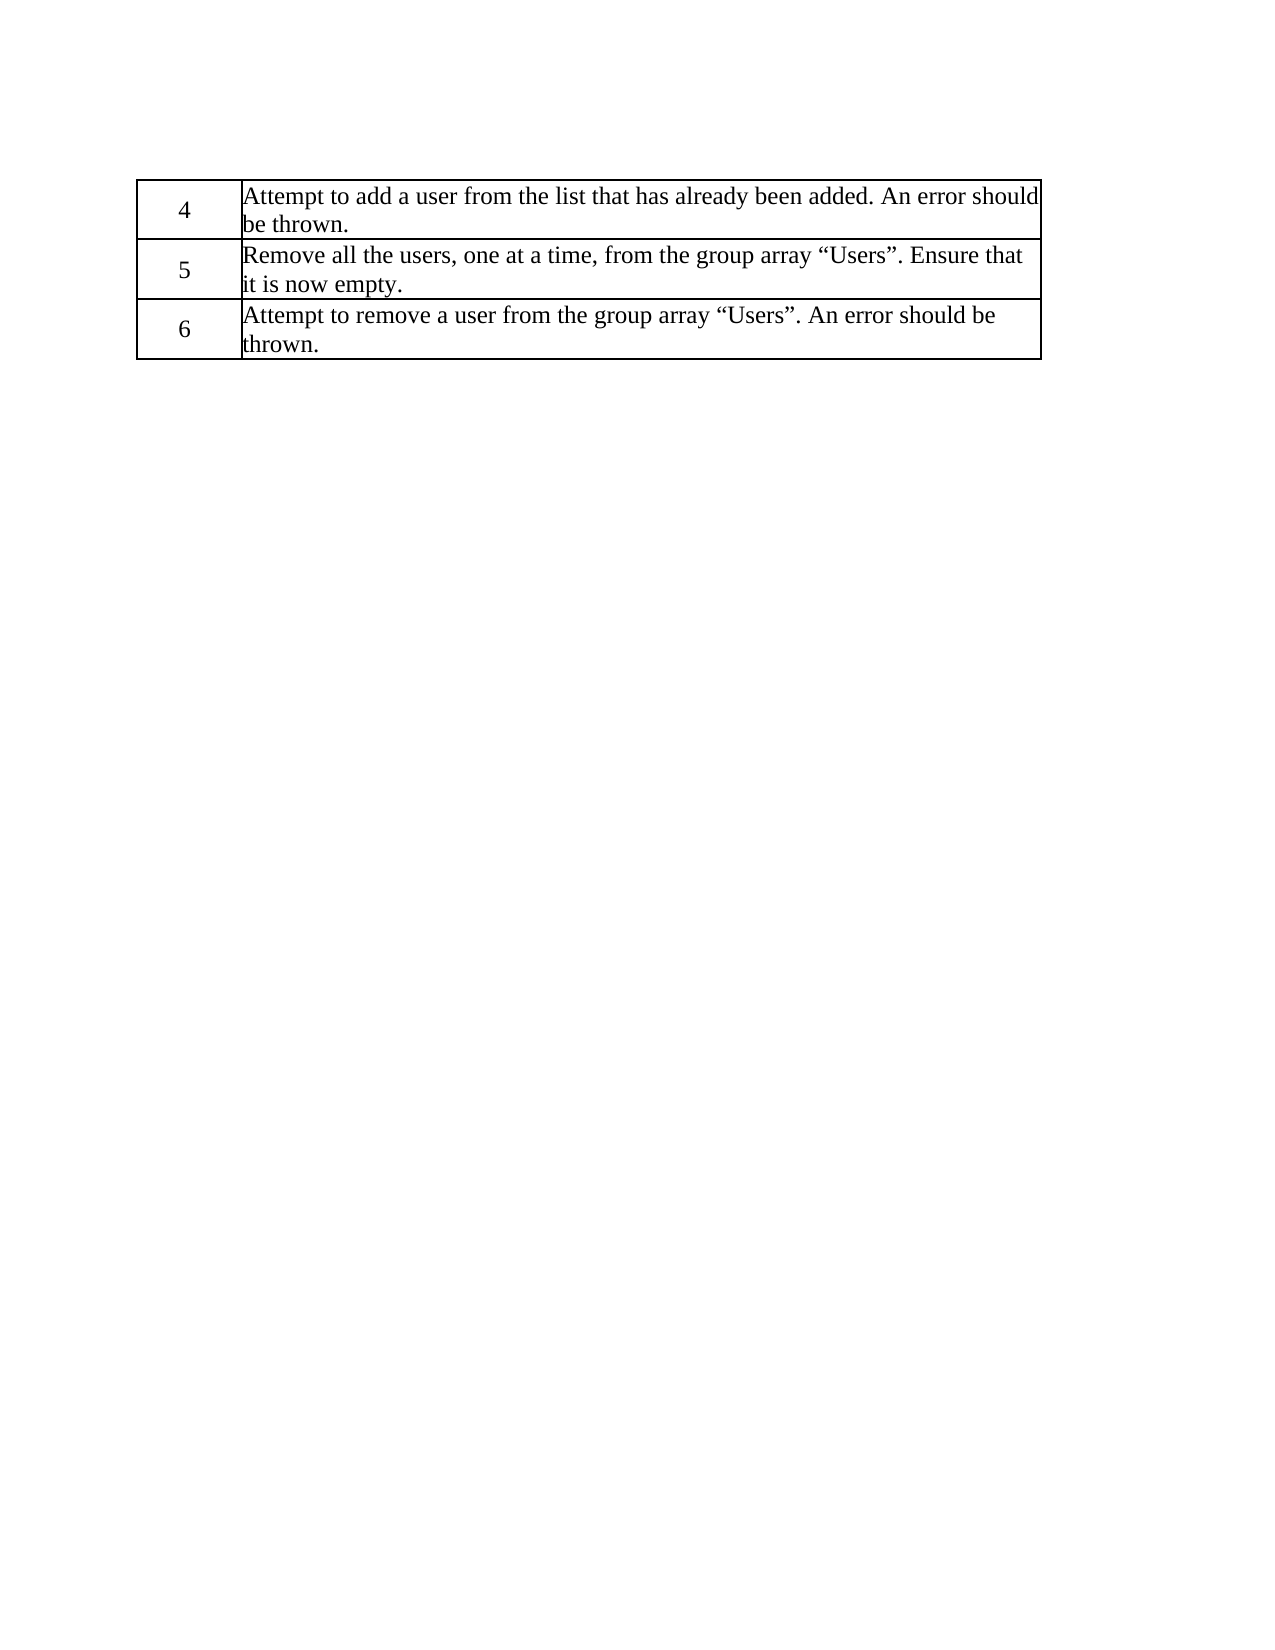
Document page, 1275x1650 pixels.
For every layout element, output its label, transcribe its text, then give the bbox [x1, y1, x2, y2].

table_cell 6 [138, 300, 241, 357]
table_cell 5 [138, 240, 241, 298]
table_cell Attempt to remove a user from the group array “Users”. An error should be thrown. [243, 300, 1040, 357]
table_cell Attempt to add a user from the list that has already been added. An error should be thrown. [243, 181, 1040, 238]
table_cell 4 [138, 181, 241, 238]
table_cell Remove all the users, one at a time, from the group array “Users”. Ensure that it is now empty. [243, 240, 1040, 298]
